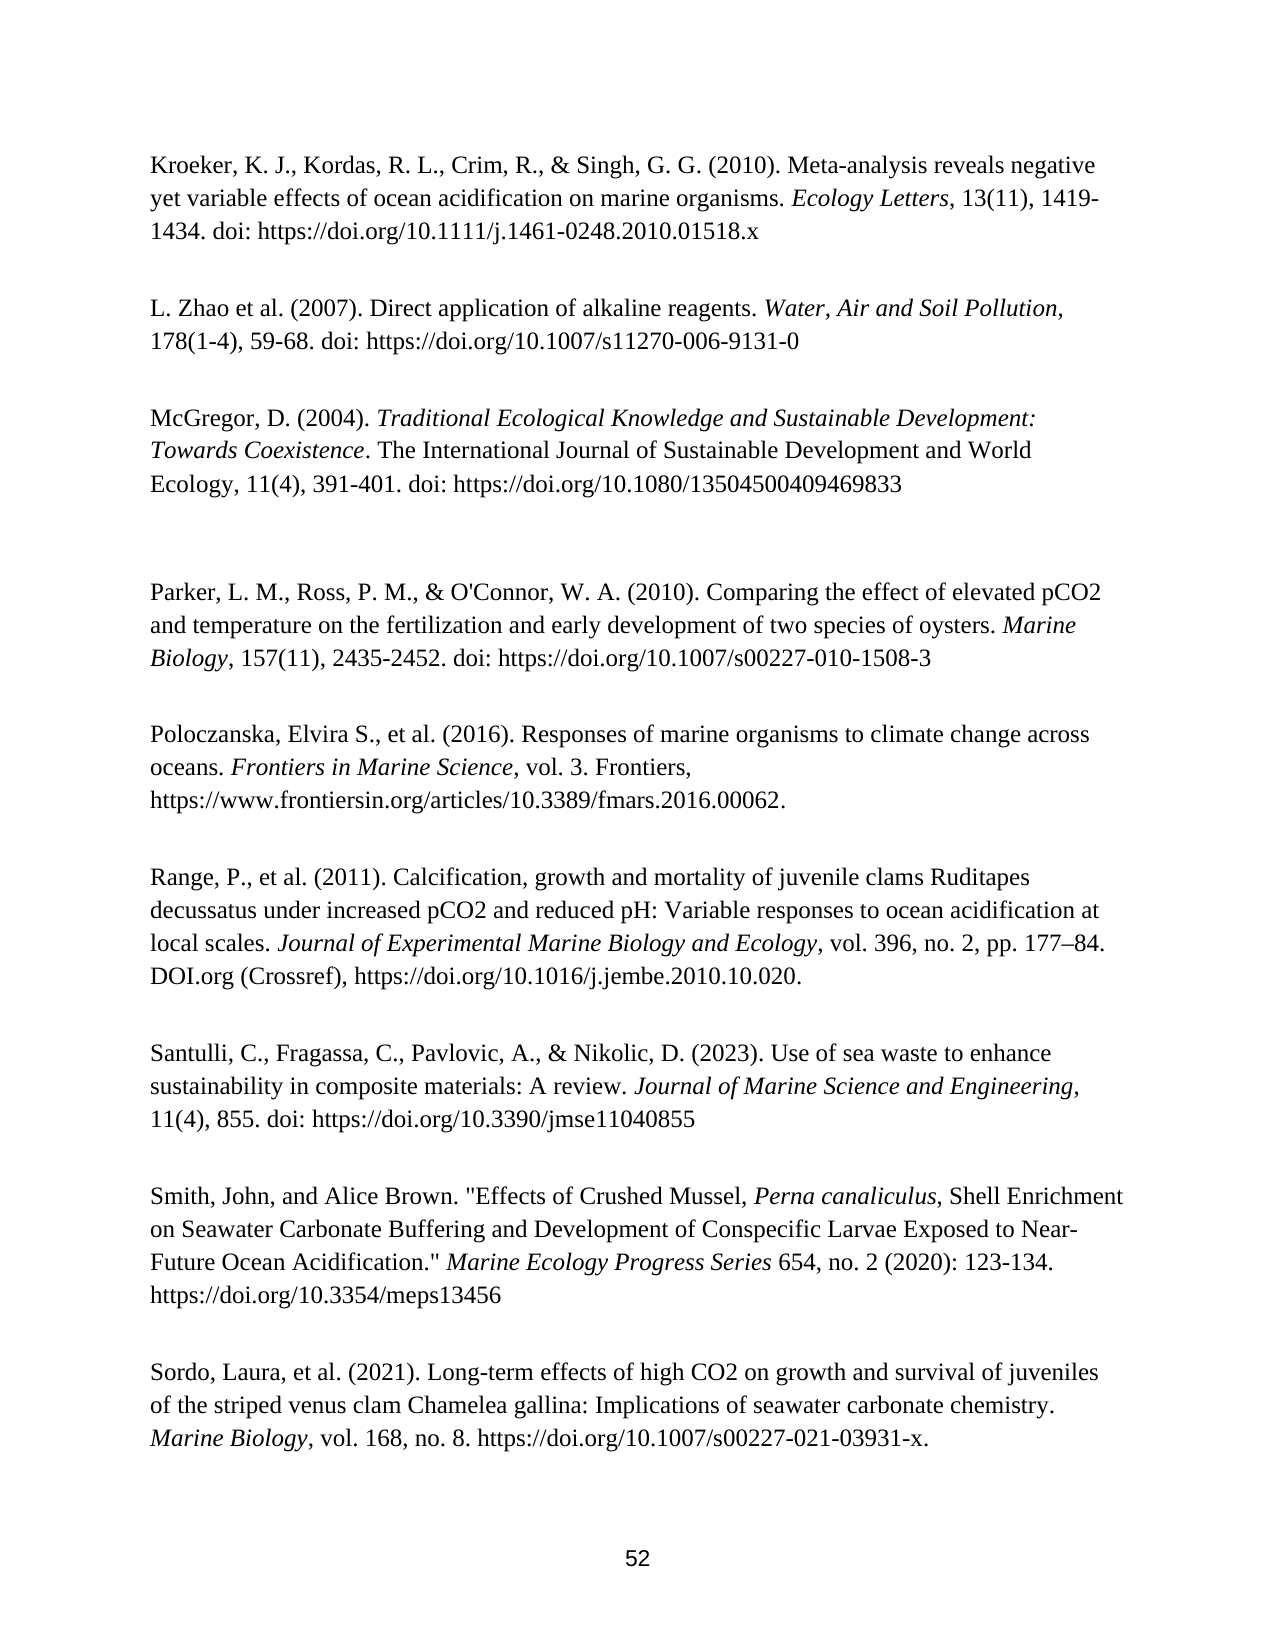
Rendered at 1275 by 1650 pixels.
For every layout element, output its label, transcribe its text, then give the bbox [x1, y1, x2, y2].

text Santulli, C., Fragassa, C., Pavlovic, A., & Nikolic, D. (2023). Use of sea waste to enhance sustainability in composite materials: A review. Journal of Marine Science and Engineering, 11(4), 855. doi: https://doi.org/10.3390/jmse11040855 [150, 1038, 1125, 1133]
text Range, P., et al. (2011). Calcification, growth and mortality of juvenile clams Ruditapes decussatus under increased pCO2 and reduced pH: Variable responses to ocean acidification at local scales. Journal of Experimental Marine Biology and Ecology, vol. 396, no. 2, pp. 177–84. DOI.org (Crossref), https://doi.org/10.1016/j.jembe.2010.10.020. [150, 862, 1125, 990]
text Kroeker, K. J., Kordas, R. L., Crim, R., & Singh, G. G. (2010). Meta-analysis reveals negative yet variable effects of ocean acidification on marine organisms. Ecology Letters, 13(11), 1419-1434. doi: https://doi.org/10.1111/j.1461-0248.2010.01518.x [150, 150, 1125, 245]
text Parker, L. M., Ross, P. M., & O'Connor, W. A. (2010). Comparing the effect of elevated pCO2 and temperature on the fertilization and early development of two species of oysters. Marine Biology, 157(11), 2435-2452. doi: https://doi.org/10.1007/s00227-010-1508-3 [150, 577, 1125, 671]
text Sordo, Laura, et al. (2021). Long-term effects of high CO2 on growth and survival of juveniles of the striped venus clam Chamelea gallina: Implications of seawater carbonate chemistry. Marine Biology, vol. 168, no. 8. https://doi.org/10.1007/s00227-021-03931-x. [150, 1357, 1125, 1452]
text L. Zhao et al. (2007). Direct application of alkaline reagents. Water, Air and Soil Pollution, 178(1-4), 59-68. doi: https://doi.org/10.1007/s11270-006-9131-0 [150, 293, 1125, 354]
text Poloczanska, Elvira S., et al. (2016). Responses of marine organisms to climate change across oceans. Frontiers in Marine Science, vol. 3. Frontiers, https://www.frontiersin.org/articles/10.3389/fmars.2016.00062. [150, 719, 1125, 814]
text McGregor, D. (2004). Traditional Ecological Knowledge and Sustainable Development: Towards Coexistence. The International Journal of Sustainable Development and World Ecology, 11(4), 391-401. doi: https://doi.org/10.1080/13504500409469833 [150, 403, 1125, 497]
text Smith, John, and Alice Brown. "Effects of Crushed Mussel, Perna canaliculus, Shell Enrichment on Seawater Carbonate Buffering and Development of Conspecific Larvae Exposed to Near-Future Ocean Acidification." Marine Ecology Progress Series 654, no. 2 (2020): 123-134. https://doi.org/10.3354/meps13456 [150, 1181, 1125, 1309]
